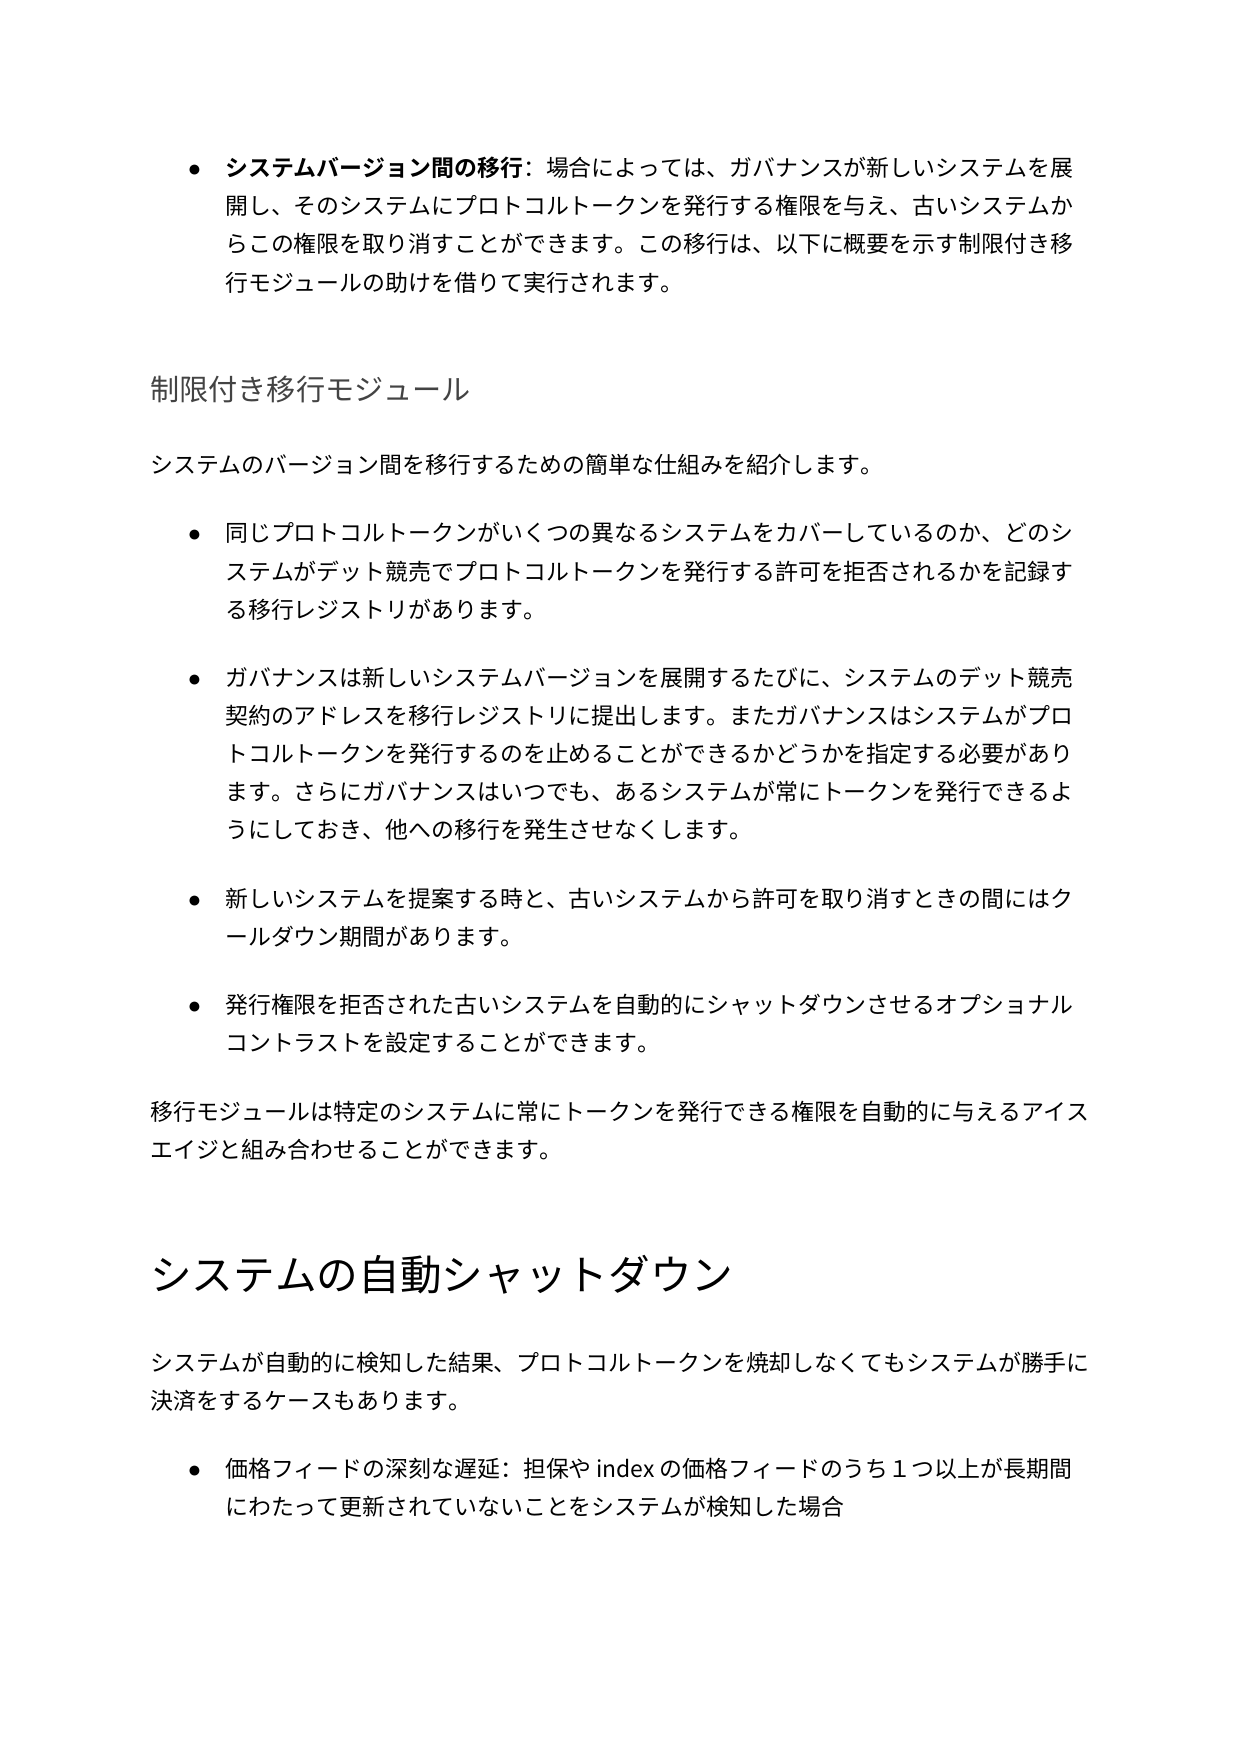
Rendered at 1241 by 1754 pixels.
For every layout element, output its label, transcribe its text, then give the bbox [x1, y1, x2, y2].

list 価格フィードの深刻な遅延：担保やindexの価格フィードのうち１つ以上が長期間にわたって更新されていないことをシステムが検知した場合 [187, 1451, 1090, 1522]
list ガバナンスは新しいシステムバージョンを展開するたびに、システムのデット競売契約のアドレスを移行レジストリに提出します。またガバナンスはシステムがプロトコルトークンを発行するのを止めることができるかどうかを指定する必要があります。さらにガバナンスはいつでも、あるシステムが常にトークンを発行できるようにしておき、他への移行を発生させなくします。 [187, 660, 1090, 846]
list 発行権限を拒否された古いシステムを自動的にシャットダウンさせるオプショナルコントラストを設定することができます。 [187, 987, 1090, 1058]
list システムバージョン間の移行：場合によっては、ガバナンスが新しいシステムを展開し、そのシステムにプロトコルトークンを発行する権限を与え、古いシステムからこの権限を取り消すことができます。この移行は、以下に概要を示す制限付き移行モジュールの助けを借りて実行されます。 [187, 150, 1090, 298]
list 新しいシステムを提案する時と、古いシステムから許可を取り消すときの間にはクールダウン期間があります。 [187, 881, 1090, 952]
subtitle 制限付き移行モジュール [150, 366, 1090, 408]
list 同じプロトコルトークンがいくつの異なるシステムをカバーしているのか、どのシステムがデット競売でプロトコルトークンを発行する許可を拒否されるかを記録する移行レジストリがあります。 [187, 515, 1090, 625]
text システムが自動的に検知した結果、プロトコルトークンを焼却しなくてもシステムが勝手に決済をするケースもあります。 [150, 1345, 1090, 1416]
text 移行モジュールは特定のシステムに常にトークンを発行できる権限を自動的に与えるアイスエイジと組み合わせることができます。 [150, 1093, 1090, 1165]
subtitle システムの自動シャットダウン [150, 1242, 1090, 1302]
text システムのバージョン間を移行するための簡単な仕組みを紹介します。 [150, 447, 1090, 480]
